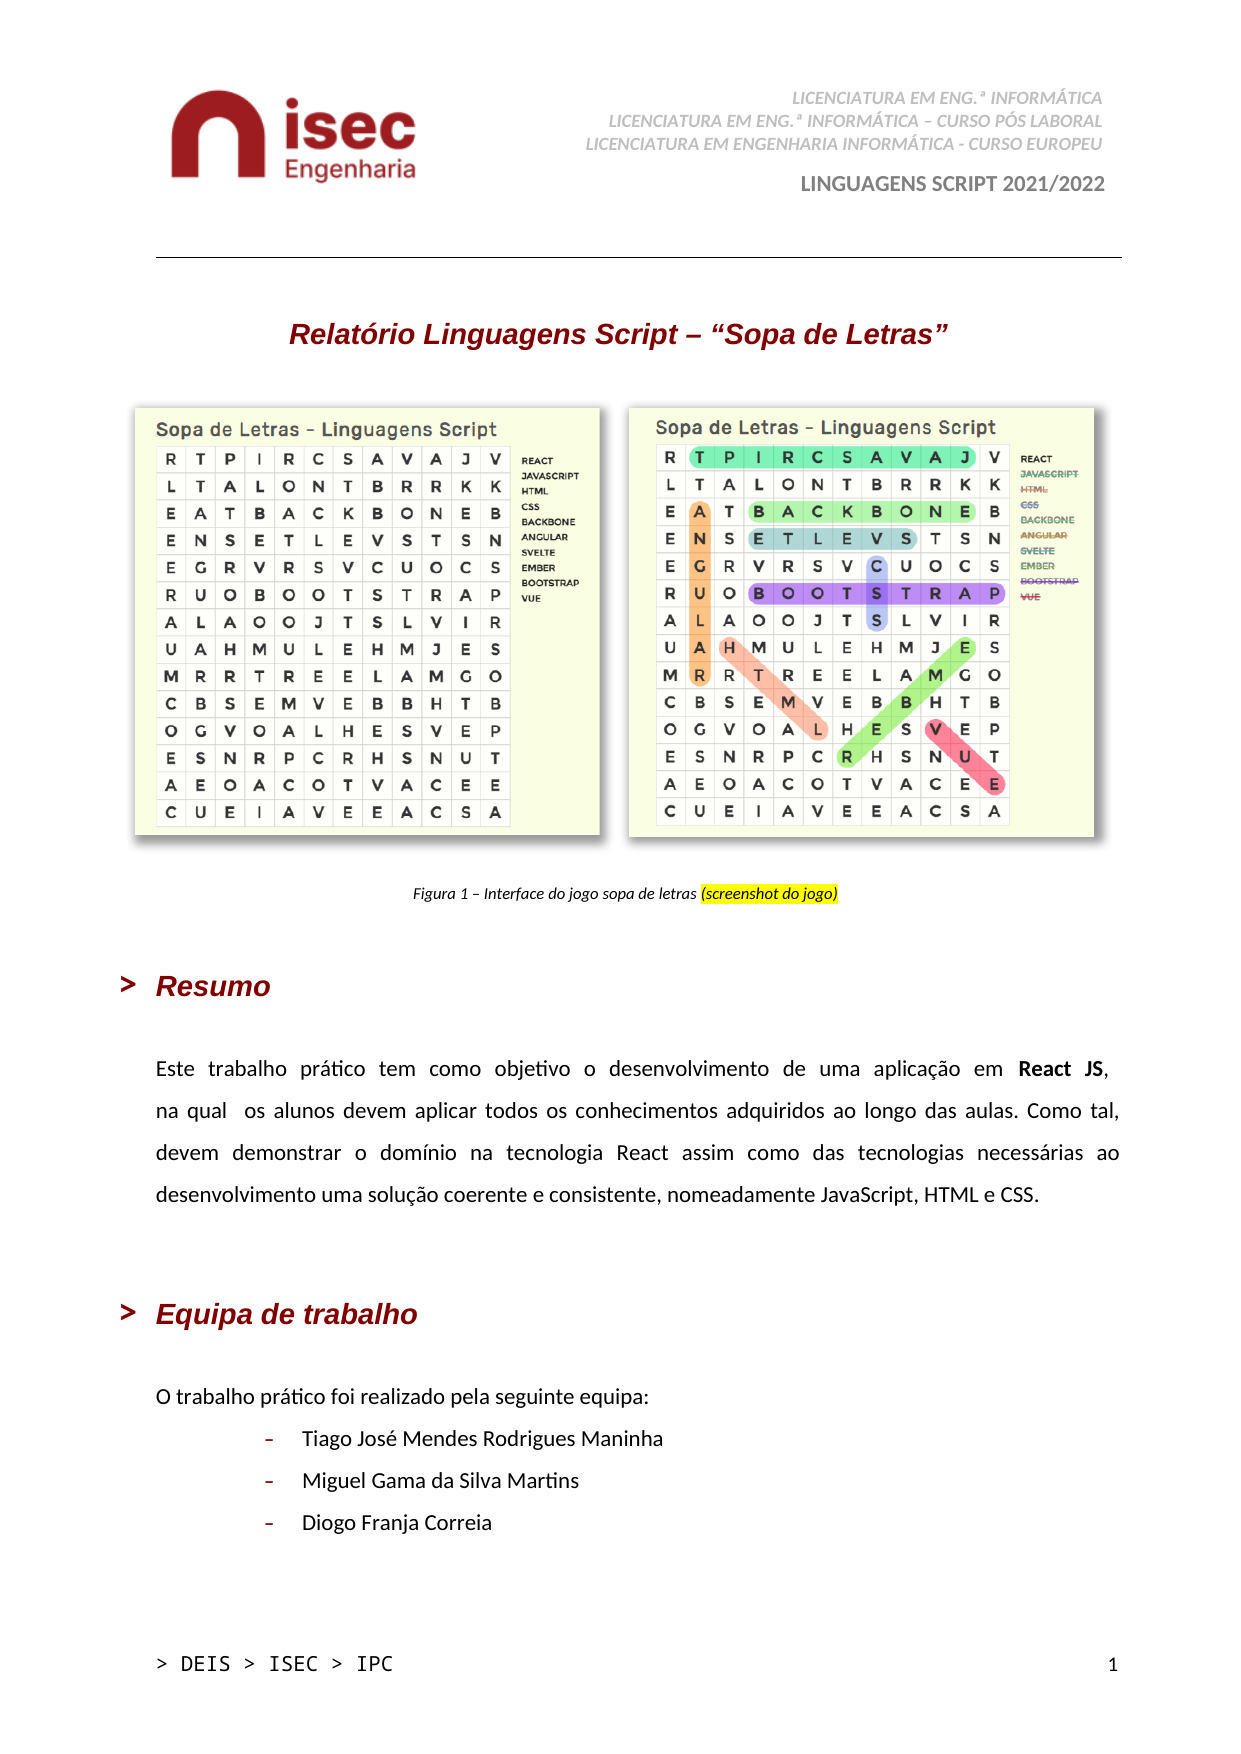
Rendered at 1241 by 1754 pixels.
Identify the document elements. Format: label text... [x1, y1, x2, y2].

list Diogo Franja Correia [264, 1508, 1122, 1536]
text Resumo [118, 893, 1122, 1006]
picture [134, 408, 600, 835]
picture [629, 408, 1094, 837]
list Miguel Gama da Silva Martins [264, 1466, 1122, 1494]
list Este trabalho prático tem como objetivo o desenvolvimento de uma aplicação em React JS, na qual os alunos devem aplicar todos os conhecimentos adquiridos ao longo das aulas. Como tal, devem demonstrar o domínio na tecnologia React assim como das tecnologias necessárias ao desenvolvimento uma solução coerente e consistente, nomeadamente JavaScript, HTML e CSS. [156, 1054, 1122, 1208]
list O trabalho prático foi realizado pela seguinte equipa: [156, 1382, 1122, 1410]
picture [166, 86, 419, 187]
list Relatório Linguagens Script – “Sopa de Letras” [118, 317, 1122, 350]
text Equipa de trabalho [118, 1289, 1122, 1334]
list Tiago José Mendes Rodrigues Maninha [264, 1424, 1122, 1452]
